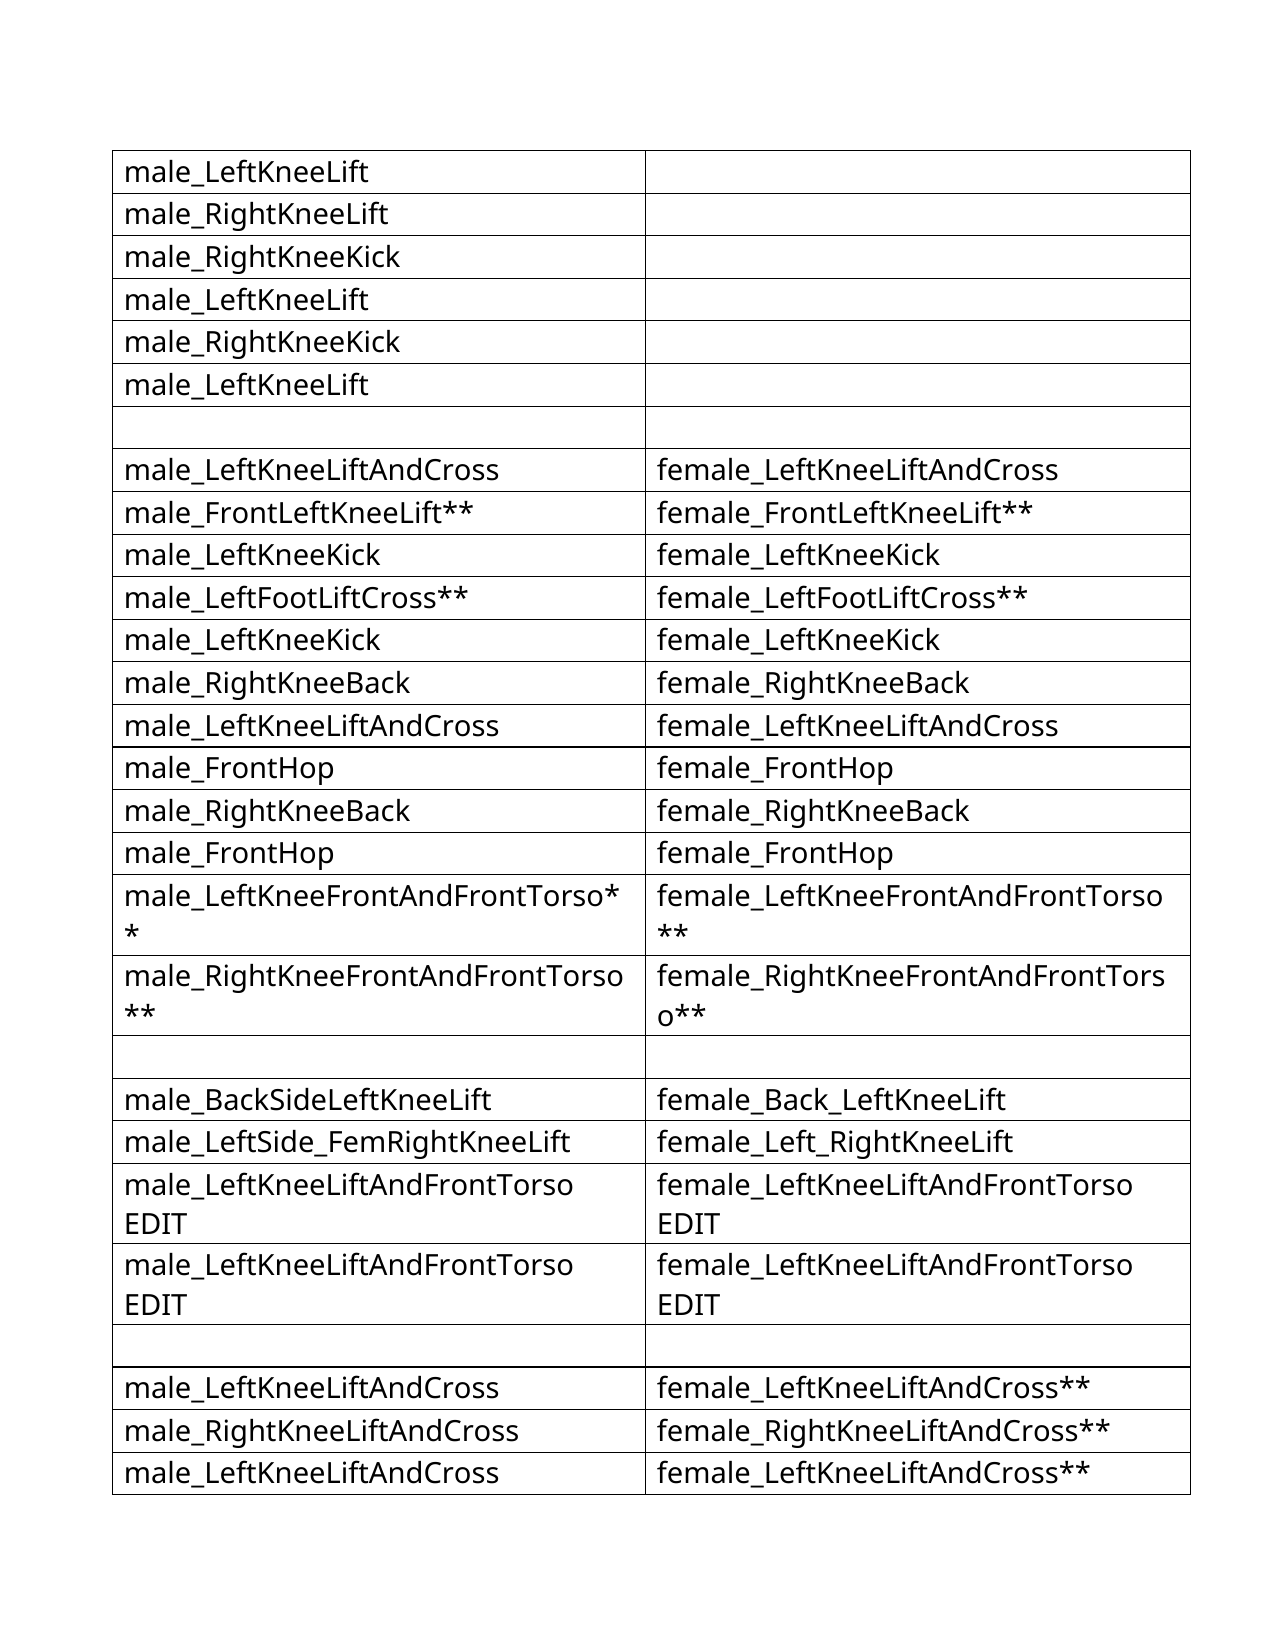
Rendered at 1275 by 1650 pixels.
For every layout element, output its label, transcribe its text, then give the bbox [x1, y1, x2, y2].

table_cell male_LeftKneeLiftAndCross [113, 1368, 645, 1409]
table_cell female_LeftKneeLiftAndCross [646, 449, 1190, 491]
table_cell male_LeftKneeKick [113, 620, 645, 661]
table_cell female_RightKneeFrontAndFrontTorso** [646, 956, 1190, 1035]
table_cell female_LeftKneeKick [646, 535, 1190, 576]
table_cell female_LeftKneeKick [646, 620, 1190, 661]
table_cell female_LeftKneeLiftAndFrontTorso EDIT [646, 1244, 1190, 1324]
table_cell female_LeftKneeFrontAndFrontTorso** [646, 875, 1190, 955]
table_cell male_BackSideLeftKneeLift [113, 1079, 645, 1120]
table_cell male_RightKneeKick [113, 321, 645, 363]
table_cell male_RightKneeLift [113, 194, 645, 235]
table_cell male_FrontHop [113, 748, 645, 789]
table_cell [646, 321, 1190, 363]
table_cell female_Back_LeftKneeLift [646, 1079, 1190, 1120]
table_cell [646, 151, 1190, 193]
table_cell male_LeftKneeLiftAndCross [113, 1453, 645, 1494]
table_cell female_RightKneeBack [646, 662, 1190, 704]
table_cell female_RightKneeBack [646, 790, 1190, 832]
table_cell [646, 364, 1190, 406]
table_cell female_FrontLeftKneeLift** [646, 492, 1190, 533]
table_cell female_LeftKneeLiftAndCross** [646, 1453, 1190, 1494]
table_cell female_Left_RightKneeLift [646, 1121, 1190, 1163]
table_cell [113, 1036, 645, 1078]
table_cell [113, 1325, 645, 1366]
table_cell female_LeftKneeLiftAndCross** [646, 1368, 1190, 1409]
table_cell male_LeftKneeKick [113, 535, 645, 576]
table_cell male_RightKneeLiftAndCross [113, 1410, 645, 1452]
table_cell [646, 407, 1190, 448]
table_cell male_LeftKneeLift [113, 364, 645, 406]
table_cell female_LeftKneeLiftAndFrontTorso EDIT [646, 1164, 1190, 1243]
table_cell male_FrontLeftKneeLift** [113, 492, 645, 533]
table_cell male_LeftKneeLiftAndCross [113, 449, 645, 491]
table_cell male_FrontHop [113, 833, 645, 874]
table_cell male_LeftKneeLiftAndCross [113, 705, 645, 746]
table_cell male_LeftKneeLift [113, 151, 645, 193]
table_cell female_FrontHop [646, 833, 1190, 874]
table_cell female_LeftFootLiftCross** [646, 577, 1190, 619]
table_cell [646, 194, 1190, 235]
table_cell [646, 279, 1190, 320]
table_cell [113, 407, 645, 448]
table_cell [646, 1036, 1190, 1078]
table_cell male_LeftFootLiftCross** [113, 577, 645, 619]
table_cell male_RightKneeBack [113, 790, 645, 832]
table_cell female_RightKneeLiftAndCross** [646, 1410, 1190, 1452]
table_cell male_LeftSide_FemRightKneeLift [113, 1121, 645, 1163]
table_cell [646, 1325, 1190, 1366]
table_cell [646, 236, 1190, 278]
table_cell male_LeftKneeLiftAndFrontTorso EDIT [113, 1164, 645, 1243]
table_cell female_FrontHop [646, 748, 1190, 789]
table_cell male_RightKneeBack [113, 662, 645, 704]
table_cell male_LeftKneeLift [113, 279, 645, 320]
table_cell male_RightKneeFrontAndFrontTorso** [113, 956, 645, 1035]
table_cell male_LeftKneeLiftAndFrontTorso EDIT [113, 1244, 645, 1324]
table_cell male_RightKneeKick [113, 236, 645, 278]
table_cell male_LeftKneeFrontAndFrontTorso** [113, 875, 645, 955]
table_cell female_LeftKneeLiftAndCross [646, 705, 1190, 746]
